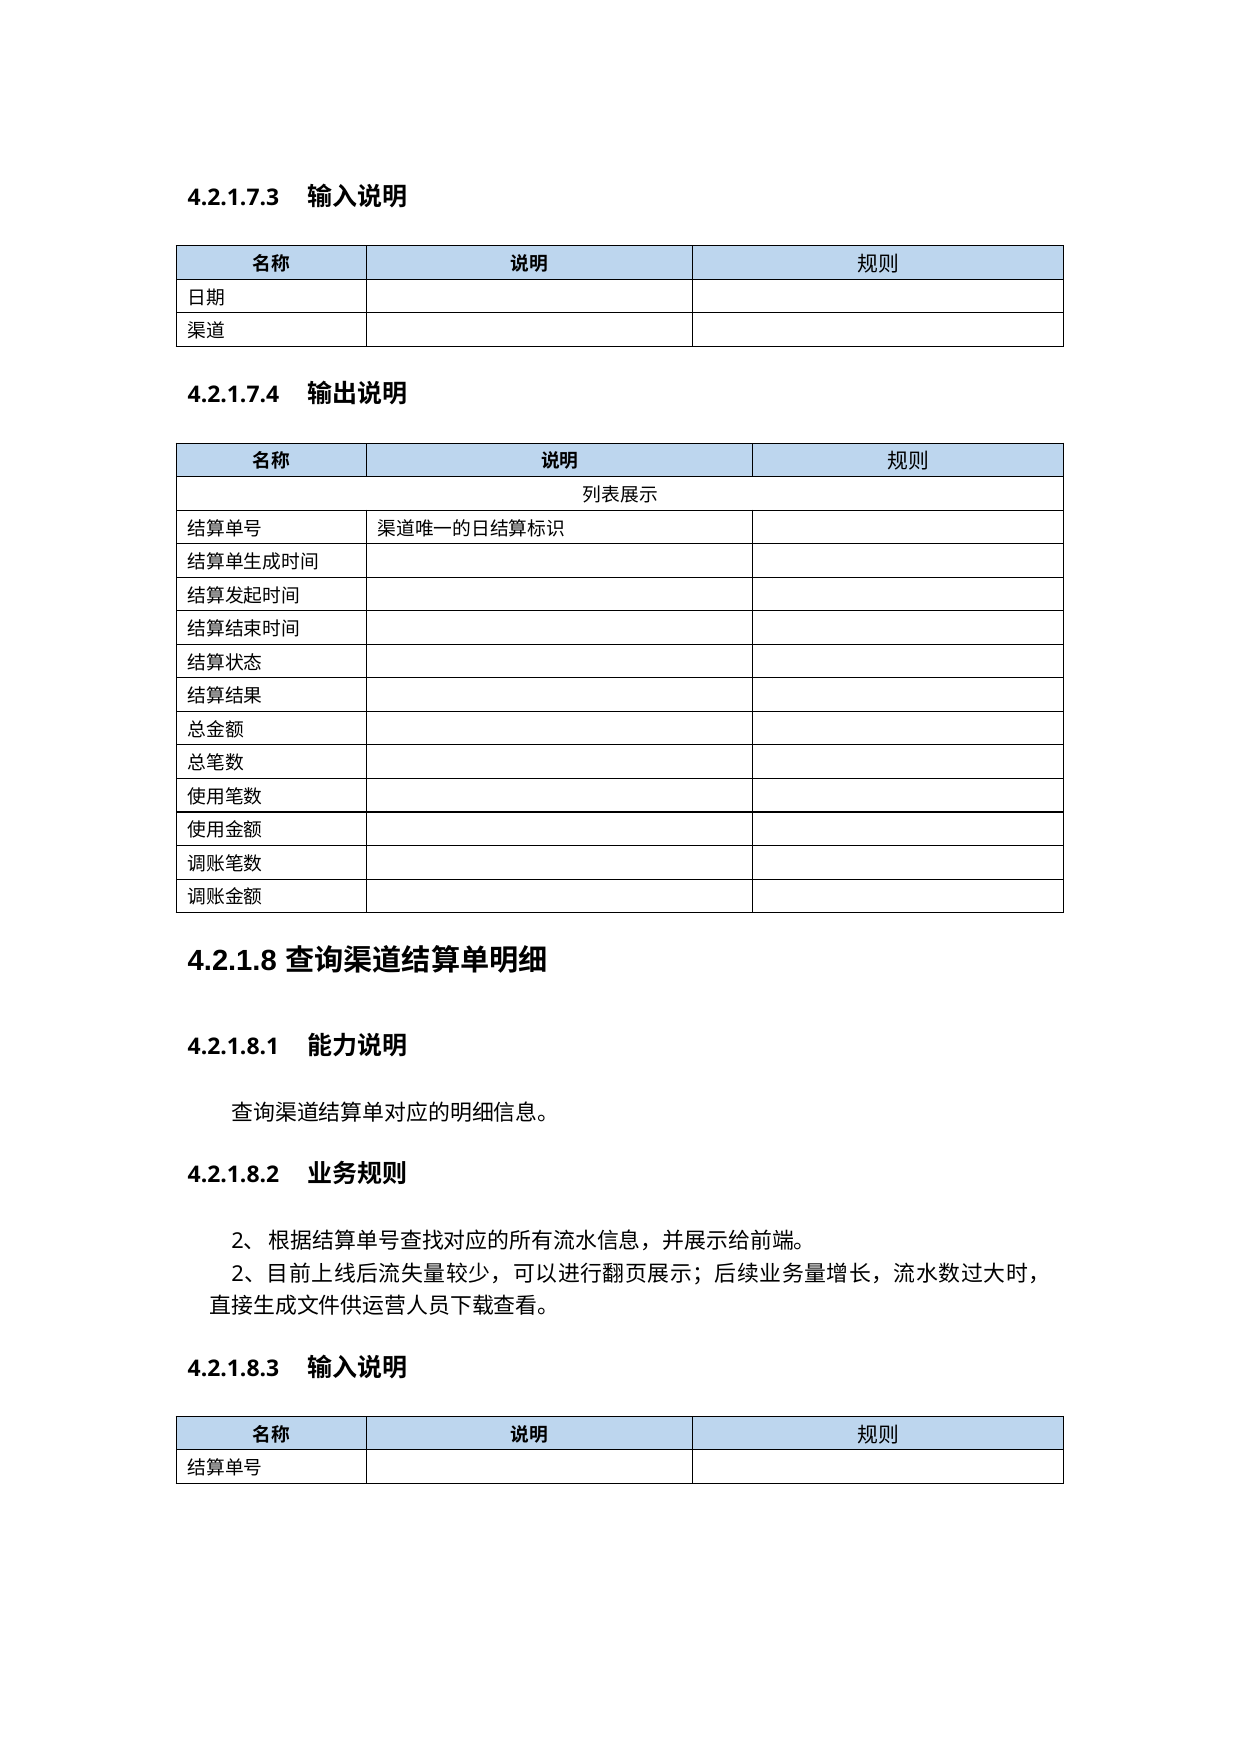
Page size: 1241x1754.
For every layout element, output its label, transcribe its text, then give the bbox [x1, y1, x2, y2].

table_header 说明 [367, 246, 692, 279]
text 业务规则 [187, 1139, 1053, 1204]
table_cell 结算单生成时间 [177, 544, 366, 577]
text 能力说明 [187, 1011, 1053, 1076]
table_header 名称 [177, 1417, 366, 1449]
text 输入说明 [187, 162, 1053, 227]
table_cell [367, 544, 752, 577]
table_cell 渠道唯一的日结算标识 [367, 511, 752, 543]
list 根据结算单号查找对应的所有流水信息，并展示给前端。 [231, 1223, 1053, 1255]
table_cell [753, 712, 1063, 744]
text 查询渠道结算单明细 [187, 926, 1030, 991]
text 输入说明 [187, 1333, 1053, 1398]
table_cell 日期 [177, 280, 366, 312]
text 输出说明 [187, 359, 1053, 424]
table_cell [693, 1450, 1063, 1483]
table_cell [753, 813, 1063, 845]
table_cell [367, 313, 692, 346]
table_cell [693, 280, 1063, 312]
table_cell 结算单号 [177, 1450, 366, 1483]
table_cell 结算结束时间 [177, 611, 366, 644]
table_cell [367, 813, 752, 845]
table_cell 列表展示 [177, 477, 1063, 509]
table_cell [367, 645, 752, 677]
table_header 名称 [177, 246, 366, 279]
table_cell [753, 511, 1063, 543]
table_cell [367, 611, 752, 644]
table_cell 渠道 [177, 313, 366, 346]
table_cell [753, 611, 1063, 644]
table_cell [367, 678, 752, 711]
table_header 说明 [367, 444, 752, 476]
table_cell [367, 880, 752, 912]
table_header 规则 [753, 444, 1063, 476]
table_cell 总笔数 [177, 745, 366, 778]
table_cell [367, 779, 752, 811]
table_cell [753, 645, 1063, 677]
table_cell [367, 745, 752, 778]
table_header 名称 [177, 444, 366, 476]
table_cell [367, 712, 752, 744]
table_cell [367, 846, 752, 878]
table_cell 结算状态 [177, 645, 366, 677]
table_cell 结算发起时间 [177, 578, 366, 610]
table_cell [693, 313, 1063, 346]
table_cell 使用笔数 [177, 779, 366, 811]
table_cell [753, 846, 1063, 878]
table_cell [753, 544, 1063, 577]
table_cell 总金额 [177, 712, 366, 744]
table_header 规则 [693, 1417, 1063, 1449]
table_cell 调账笔数 [177, 846, 366, 878]
table_cell [753, 745, 1063, 778]
table_cell 结算结果 [177, 678, 366, 711]
table_cell 调账金额 [177, 880, 366, 912]
table_cell [753, 880, 1063, 912]
table_cell [367, 578, 752, 610]
list 2、目前上线后流失量较少，可以进行翻页展示；后续业务量增长，流水数过大时，直接生成文件供运营人员下载查看。 [209, 1255, 1053, 1320]
table_header 说明 [367, 1417, 692, 1449]
table_cell 结算单号 [177, 511, 366, 543]
table_cell [753, 678, 1063, 711]
table_cell 使用金额 [177, 813, 366, 845]
table_cell [753, 779, 1063, 811]
text 查询渠道结算单对应的明细信息。 [187, 1094, 1053, 1127]
table_header 规则 [693, 246, 1063, 279]
table_cell [367, 280, 692, 312]
table_cell [367, 1450, 692, 1483]
table_cell [753, 578, 1063, 610]
